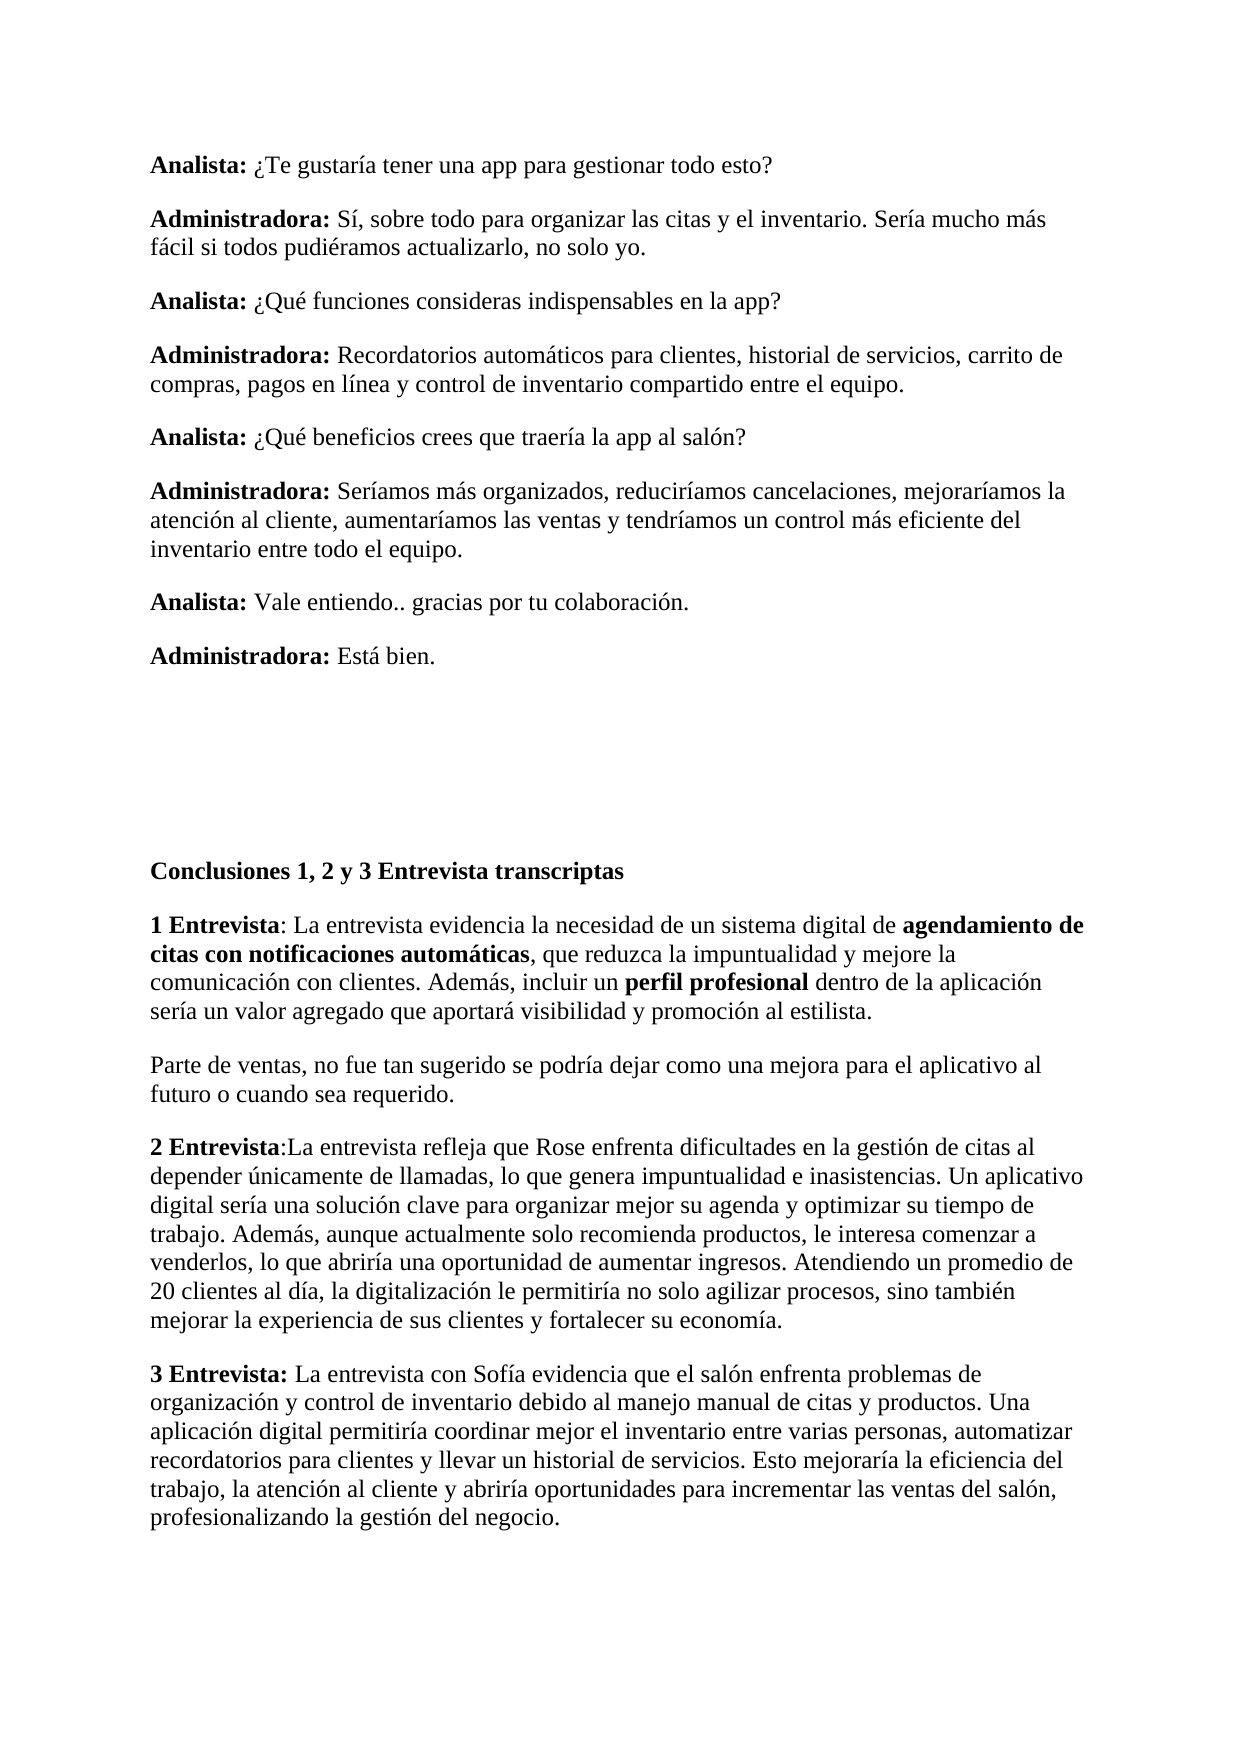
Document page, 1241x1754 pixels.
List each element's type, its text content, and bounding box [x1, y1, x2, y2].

text Administradora: Está bien. [150, 641, 1090, 670]
text Administradora: Sí, sobre todo para organizar las citas y el inventario. Sería mucho más fácil si todos pudiéramos actualizarlo, no solo yo. [150, 204, 1090, 261]
text 3 Entrevista: La entrevista con Sofía evidencia que el salón enfrenta problemas de organización y control de inventario debido al manejo manual de citas y productos. Una aplicación digital permitiría coordinar mejor el inventario entre varias personas, automatizar recordatorios para clientes y llevar un historial de servicios. Esto mejoraría la eficiencia del trabajo, la atención al cliente y abriría oportunidades para incrementar las ventas del salón, profesionalizando la gestión del negocio. [150, 1359, 1090, 1531]
text Administradora: Recordatorios automáticos para clientes, historial de servicios, carrito de compras, pagos en línea y control de inventario compartido entre el equipo. [150, 340, 1090, 397]
text Analista: ¿Qué funciones consideras indispensables en la app? [150, 286, 1090, 315]
text 2 Entrevista:La entrevista refleja que Rose enfrenta dificultades en la gestión de citas al depender únicamente de llamadas, lo que genera impuntualidad e inasistencias. Un aplicativo digital sería una solución clave para organizar mejor su agenda y optimizar su tiempo de trabajo. Además, aunque actualmente solo recomienda productos, le interesa comenzar a venderlos, lo que abriría una oportunidad de aumentar ingresos. Atendiendo un promedio de 20 clientes al día, la digitalización le permitiría no solo agilizar procesos, sino también mejorar la experiencia de sus clientes y fortalecer su economía. [150, 1132, 1090, 1334]
text Conclusiones 1, 2 y 3 Entrevista transcriptas [150, 856, 1090, 885]
text Parte de ventas, no fue tan sugerido se podría dejar como una mejora para el aplicativo al futuro o cuando sea requerido. [150, 1050, 1090, 1107]
text Analista: ¿Te gustaría tener una app para gestionar todo esto? [150, 150, 1090, 179]
text 1 Entrevista: La entrevista evidencia la necesidad de un sistema digital de agendamiento de citas con notificaciones automáticas, que reduzca la impuntualidad y mejore la comunicación con clientes. Además, incluir un perfil profesional dentro de la aplicación sería un valor agregado que aportará visibilidad y promoción al estilista. [150, 910, 1090, 1025]
text Analista: Vale entiendo.. gracias por tu colaboración. [150, 587, 1090, 616]
text Administradora: Seríamos más organizados, reduciríamos cancelaciones, mejoraríamos la atención al cliente, aumentaríamos las ventas y tendríamos un control más eficiente del inventario entre todo el equipo. [150, 476, 1090, 562]
text Analista: ¿Qué beneficios crees que traería la app al salón? [150, 422, 1090, 451]
